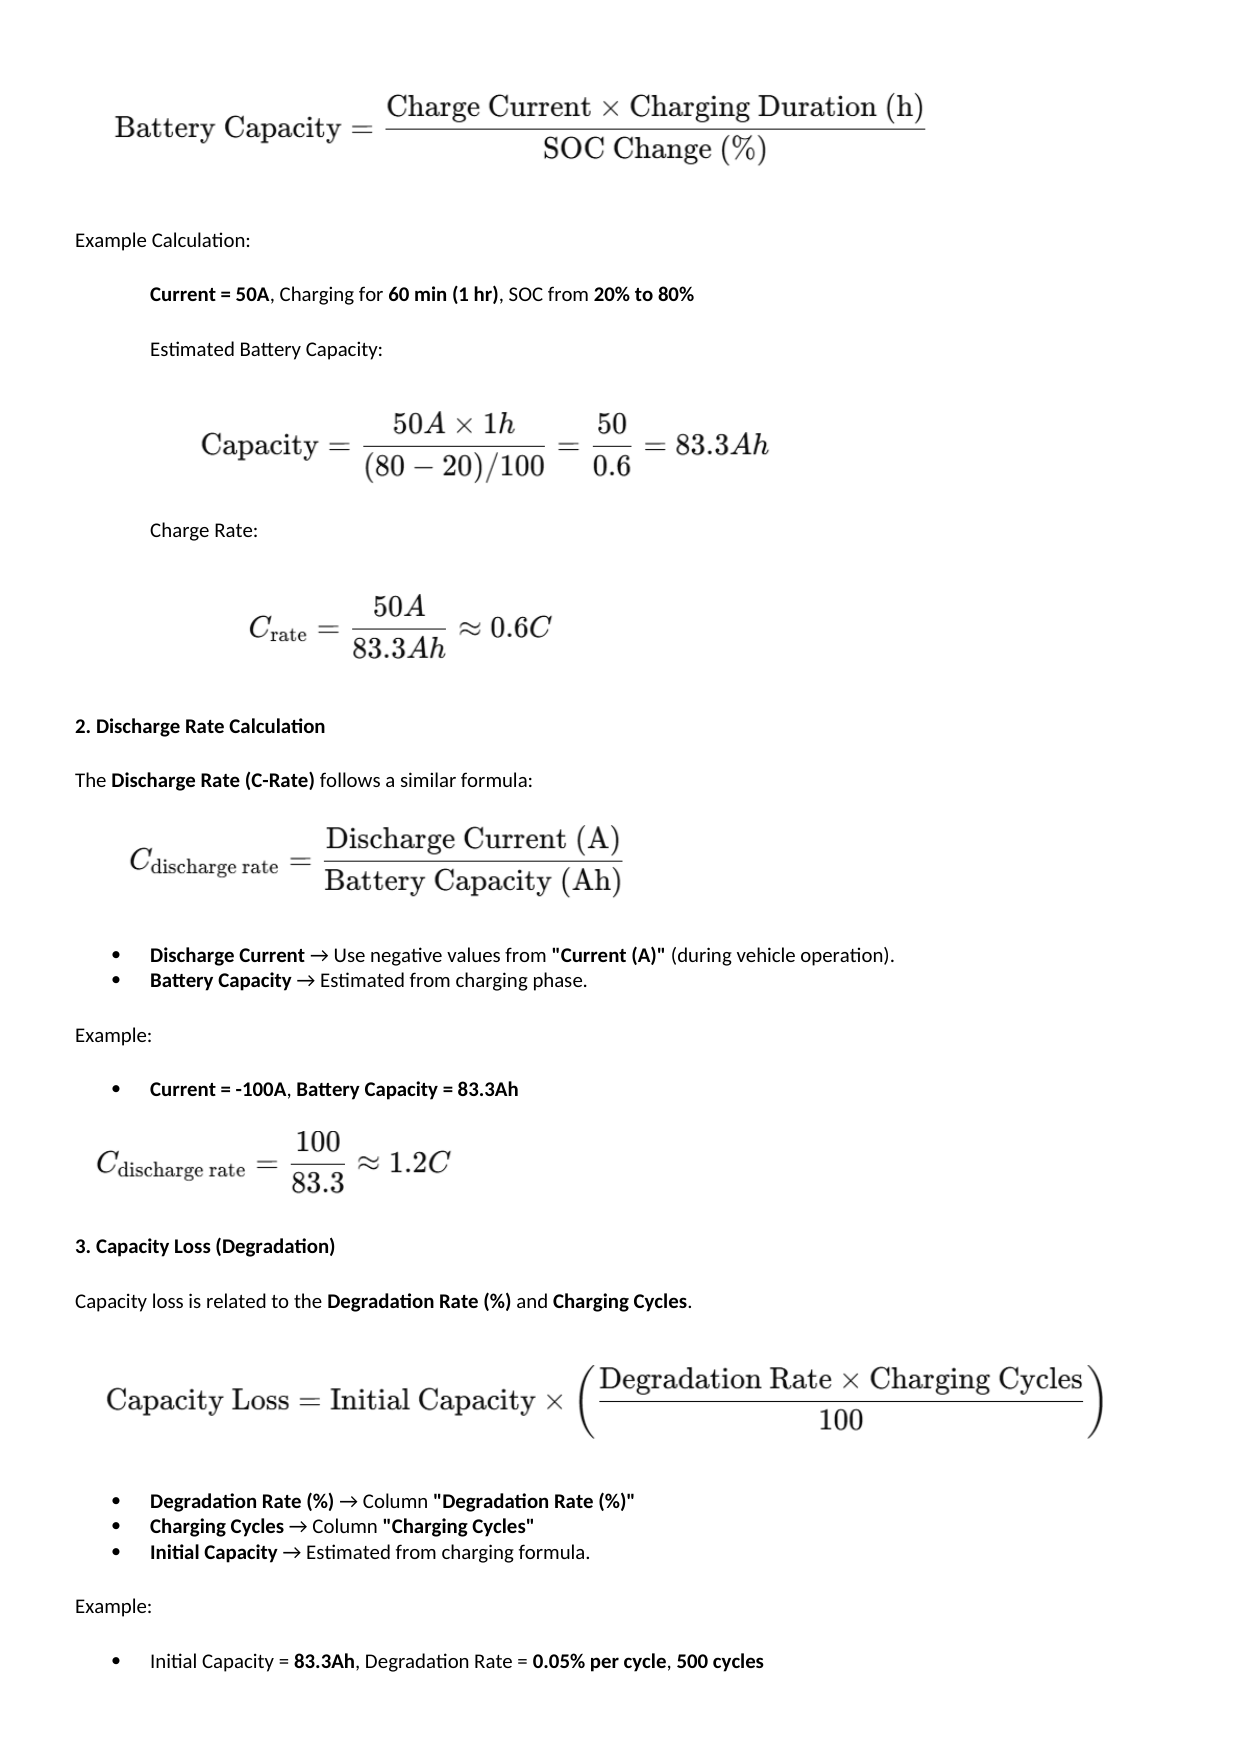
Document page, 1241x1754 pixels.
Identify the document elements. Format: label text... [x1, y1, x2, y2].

list Initial Capacity = 83.3Ah, Degradation Rate = 0.05% per cycle, 500 cycles [112, 1648, 1165, 1674]
text The Discharge Rate (C-Rate) follows a similar formula: [75, 768, 1165, 793]
picture [187, 390, 836, 488]
text Example: [75, 1594, 1165, 1619]
picture [112, 822, 729, 913]
text Charge Rate: [150, 517, 1165, 542]
subtitle 3. Capacity Loss (Degradation) [75, 1233, 1165, 1259]
picture [75, 75, 992, 198]
list Battery Capacity → Estimated from charging phase. [112, 967, 1165, 993]
text Estimated Battery Capacity: [150, 336, 1165, 362]
text Example Calculation: [75, 227, 1165, 252]
picture [75, 1131, 492, 1205]
list Charging Cycles → Column "Charging Cycles" [112, 1514, 1165, 1539]
list Current = -100A, Battery Capacity = 83.3Ah [112, 1077, 1165, 1102]
picture [75, 1342, 1154, 1460]
list Degradation Rate (%) → Column "Degradation Rate (%)" [112, 1488, 1165, 1514]
text Capacity loss is related to the Degradation Rate (%) and Charging Cycles. [75, 1288, 1165, 1313]
text Current = 50A, Charging for 60 min (1 hr), SOC from 20% to 80% [150, 282, 1165, 307]
subtitle 2. Discharge Rate Calculation [75, 713, 1165, 738]
text Example: [75, 1022, 1165, 1047]
picture [225, 571, 570, 684]
list Discharge Current → Use negative values from "Current (A)" (during vehicle operation). [112, 942, 1165, 967]
list Initial Capacity → Estimated from charging formula. [112, 1539, 1165, 1564]
